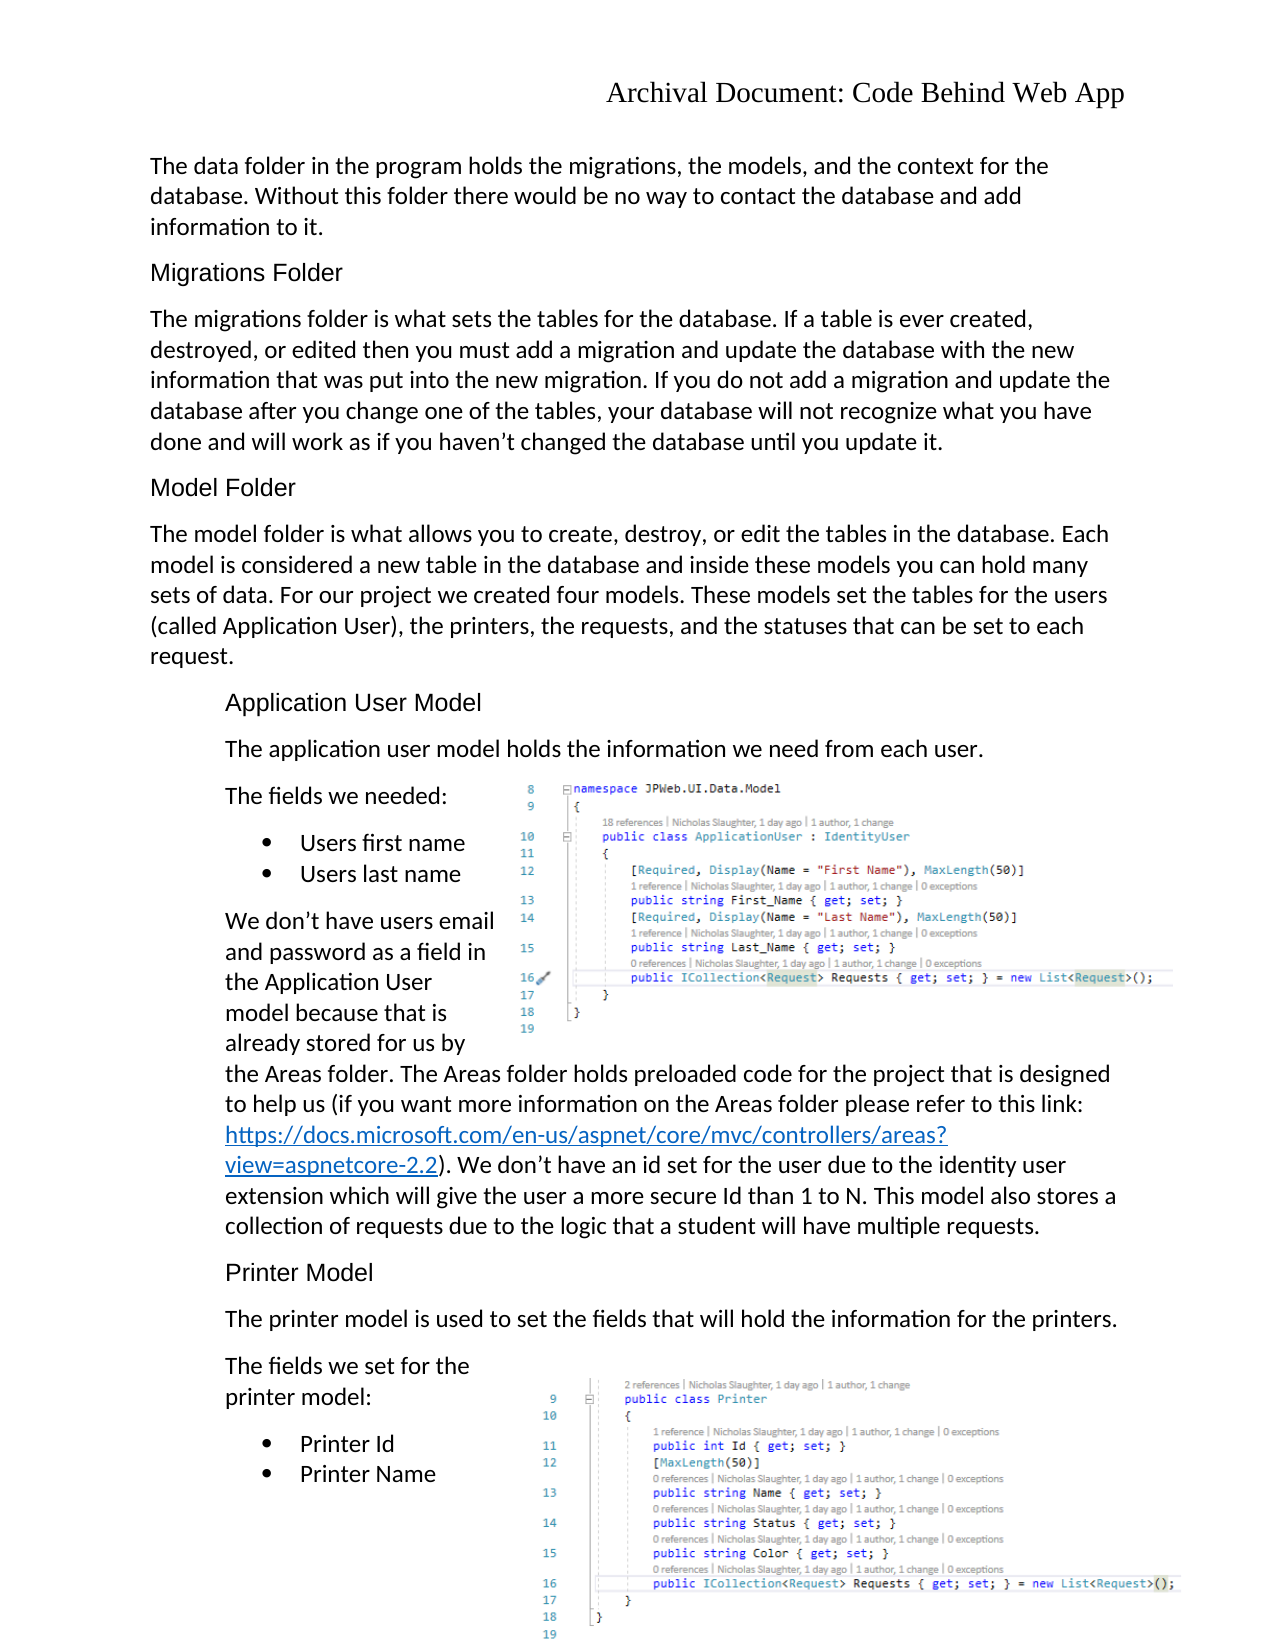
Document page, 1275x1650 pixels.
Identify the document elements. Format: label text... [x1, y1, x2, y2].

text The data folder in the program holds the migrations, the models, and the context for the database. Without this folder there would be no way to contact the database and add information to it. [150, 150, 1125, 242]
list Printer Name [262, 1458, 525, 1489]
picture [525, 1378, 1181, 1647]
picture [513, 780, 1172, 1037]
text Application User Model [150, 688, 1125, 716]
text Migrations Folder [150, 258, 1125, 287]
list Users first name [262, 827, 513, 858]
text The application user model holds the information we need from each user. [225, 733, 1125, 763]
text The model folder is what allows you to create, destroy, or edit the tables in the database. Each model is considered a new table in the database and inside these models you can hold many sets of data. For our project we created four models. These models set the tables for the users (called Application User), the printers, the requests, and the statuses that can be set to each request. [150, 518, 1125, 671]
text Printer Model [225, 1257, 1125, 1286]
text We don’t have users email and password as a field in the Application User model because that is already stored for us by the Areas folder. The Areas folder holds preloaded code for the project that is designed to help us (if you want more information on the Areas folder please refer to this link: https://docs.microsoft.com/en-us/aspnet/core/mvc/controllers/areas?view=aspnetcore-2.2). We don’t have an id set for the user due to the identity user extension which will give the user a more secure Id than 1 to N. This model also stores a collection of requests due to the logic that a student will have multiple requests. [225, 905, 1125, 1241]
list Users last name [262, 858, 513, 888]
text The migrations folder is what sets the tables for the database. If a table is ever created, destroyed, or edited then you must add a migration and update the database with the new information that was put into the new migration. If you do not add a migration and update the database after you change one of the tables, your database will not recognize what you have done and will work as if you haven’t changed the database until you update it. [150, 304, 1125, 456]
text The fields we set for the printer model: [225, 1350, 1125, 1411]
text The fields we needed: [225, 780, 513, 811]
text The printer model is used to set the fields that will hold the information for the printers. [225, 1303, 1125, 1333]
list Printer Id [262, 1428, 525, 1458]
text Model Folder [150, 473, 1125, 502]
